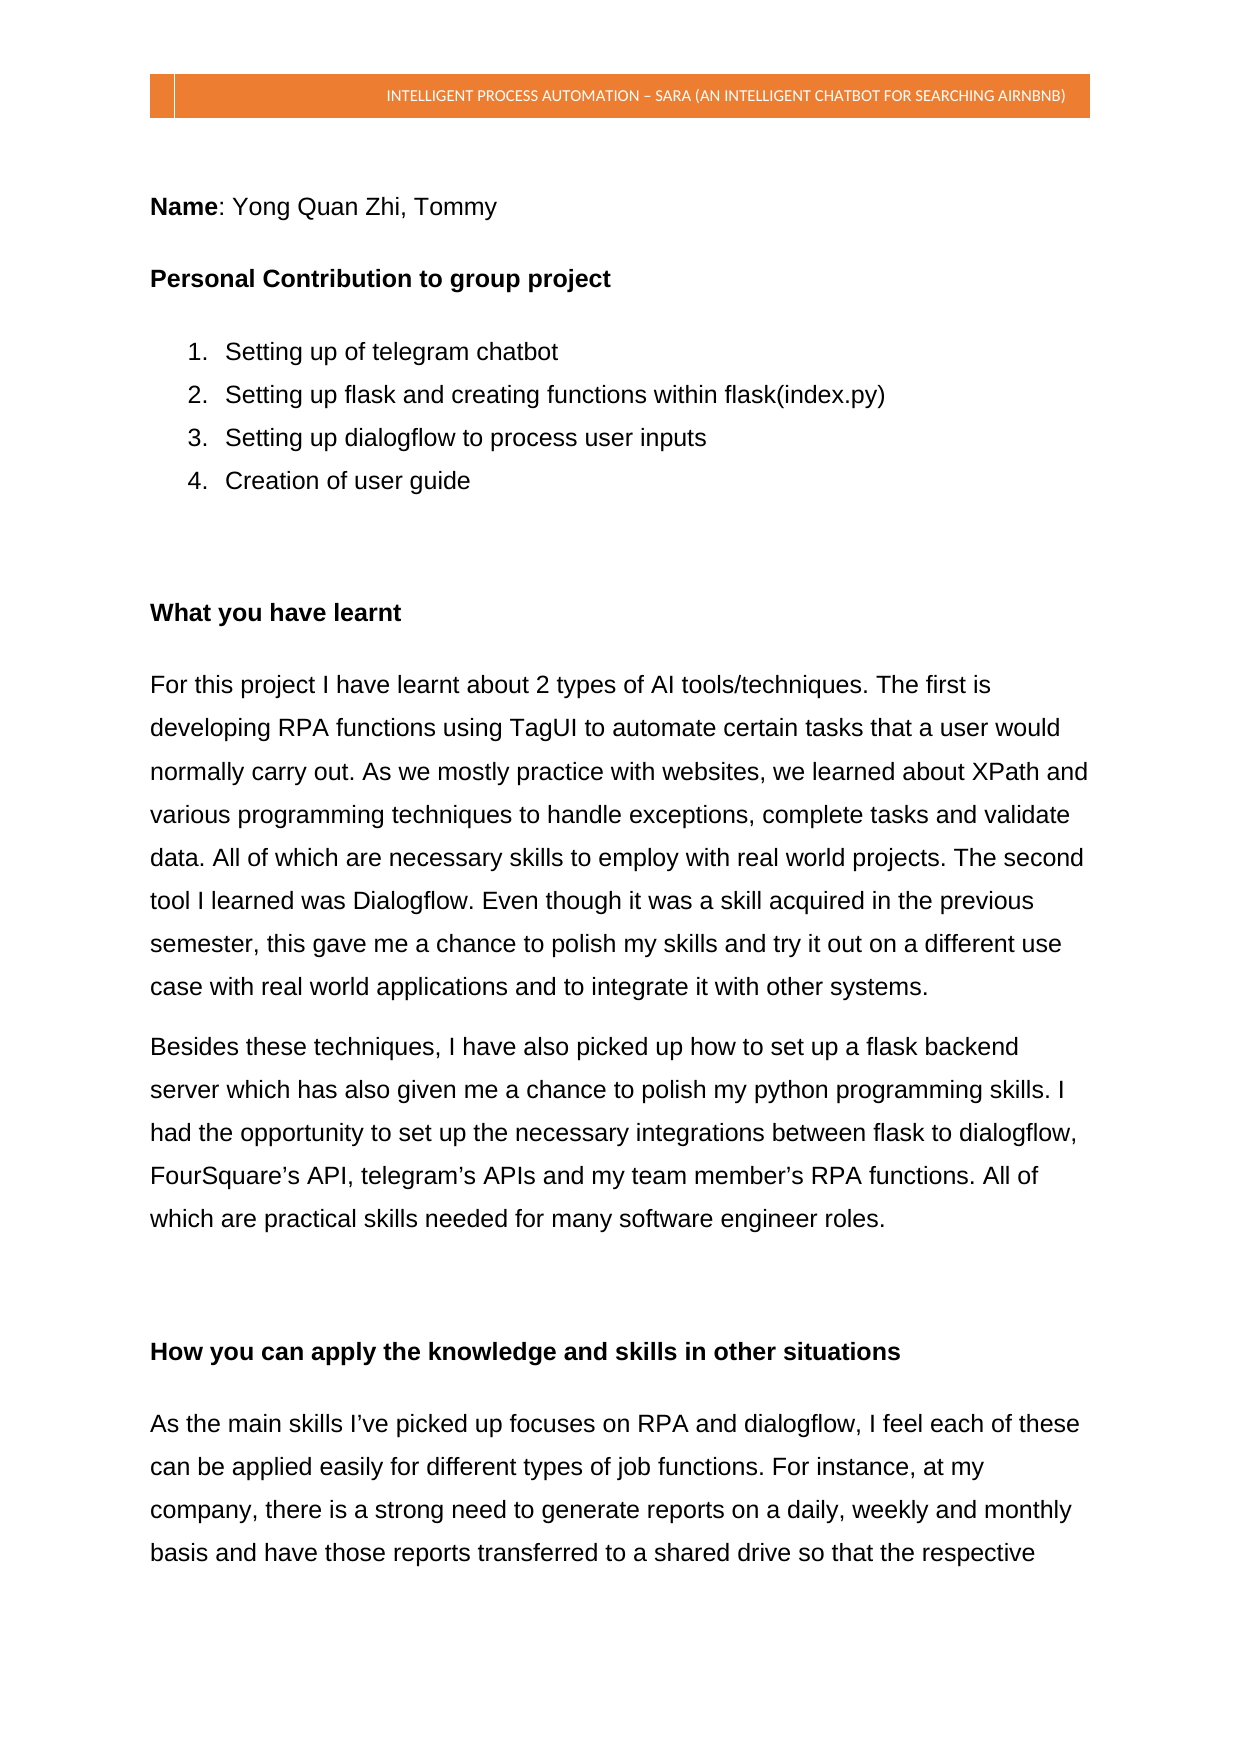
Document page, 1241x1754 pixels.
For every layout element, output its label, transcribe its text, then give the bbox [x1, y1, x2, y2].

subtitle How you can apply the knowledge and skills in other situations [150, 1336, 1090, 1365]
text Besides these techniques, I have also picked up how to set up a flask backend server which has also given me a chance to polish my python programming skills. I had the opportunity to set up the necessary integrations between flask to dialogflow, FourSquare’s API, telegram’s APIs and my team member’s RPA functions. All of which are practical skills needed for many software engineer roles. [150, 1032, 1090, 1233]
list Setting up flask and creating functions within flask(index.py) [187, 379, 1090, 408]
list Creation of user guide [187, 466, 1090, 494]
list Setting up of telegram chatbot [187, 336, 1090, 365]
subtitle Personal Contribution to group project [150, 264, 1090, 293]
text For this project I have learnt about 2 types of AI tools/techniques. The first is developing RPA functions using TagUI to automate certain tasks that a user would normally carry out. As we mostly practice with websites, we learned about XPath and various programming techniques to handle exceptions, complete tasks and validate data. All of which are necessary skills to employ with real world projects. The second tool I learned was Dialogflow. Even though it was a skill acquired in the previous semester, this gave me a chance to polish my skills and try it out on a different use case with real world applications and to integrate it with other systems. [150, 670, 1090, 1001]
subtitle What you have learnt [150, 598, 1090, 627]
text Name: Yong Quan Zhi, Tommy [150, 192, 1090, 221]
list Setting up dialogflow to process user inputs [187, 423, 1090, 451]
